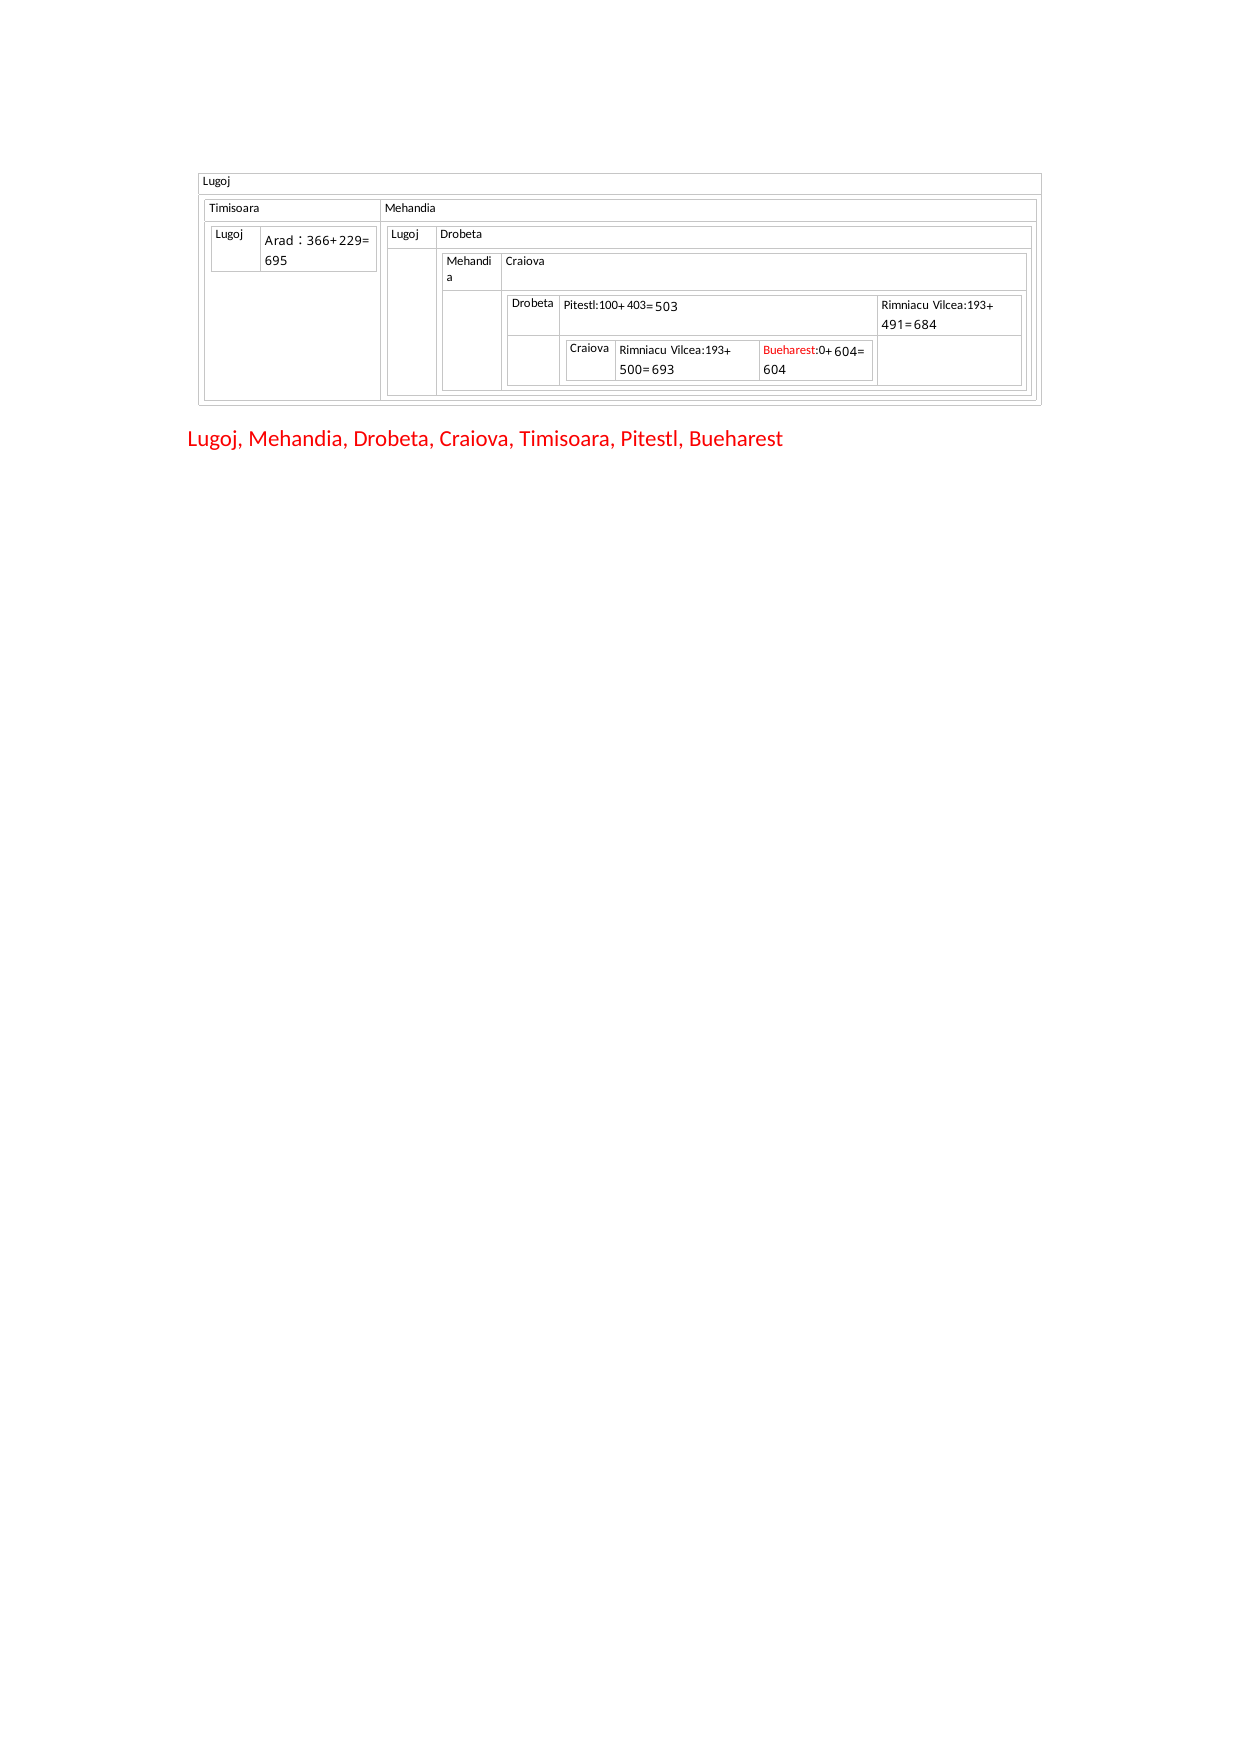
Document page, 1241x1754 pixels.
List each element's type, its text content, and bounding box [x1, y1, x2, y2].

text Lugoj, Mehandia, Drobeta, Craiova, Timisoara, Pitestl, Bueharest [187, 422, 1053, 454]
